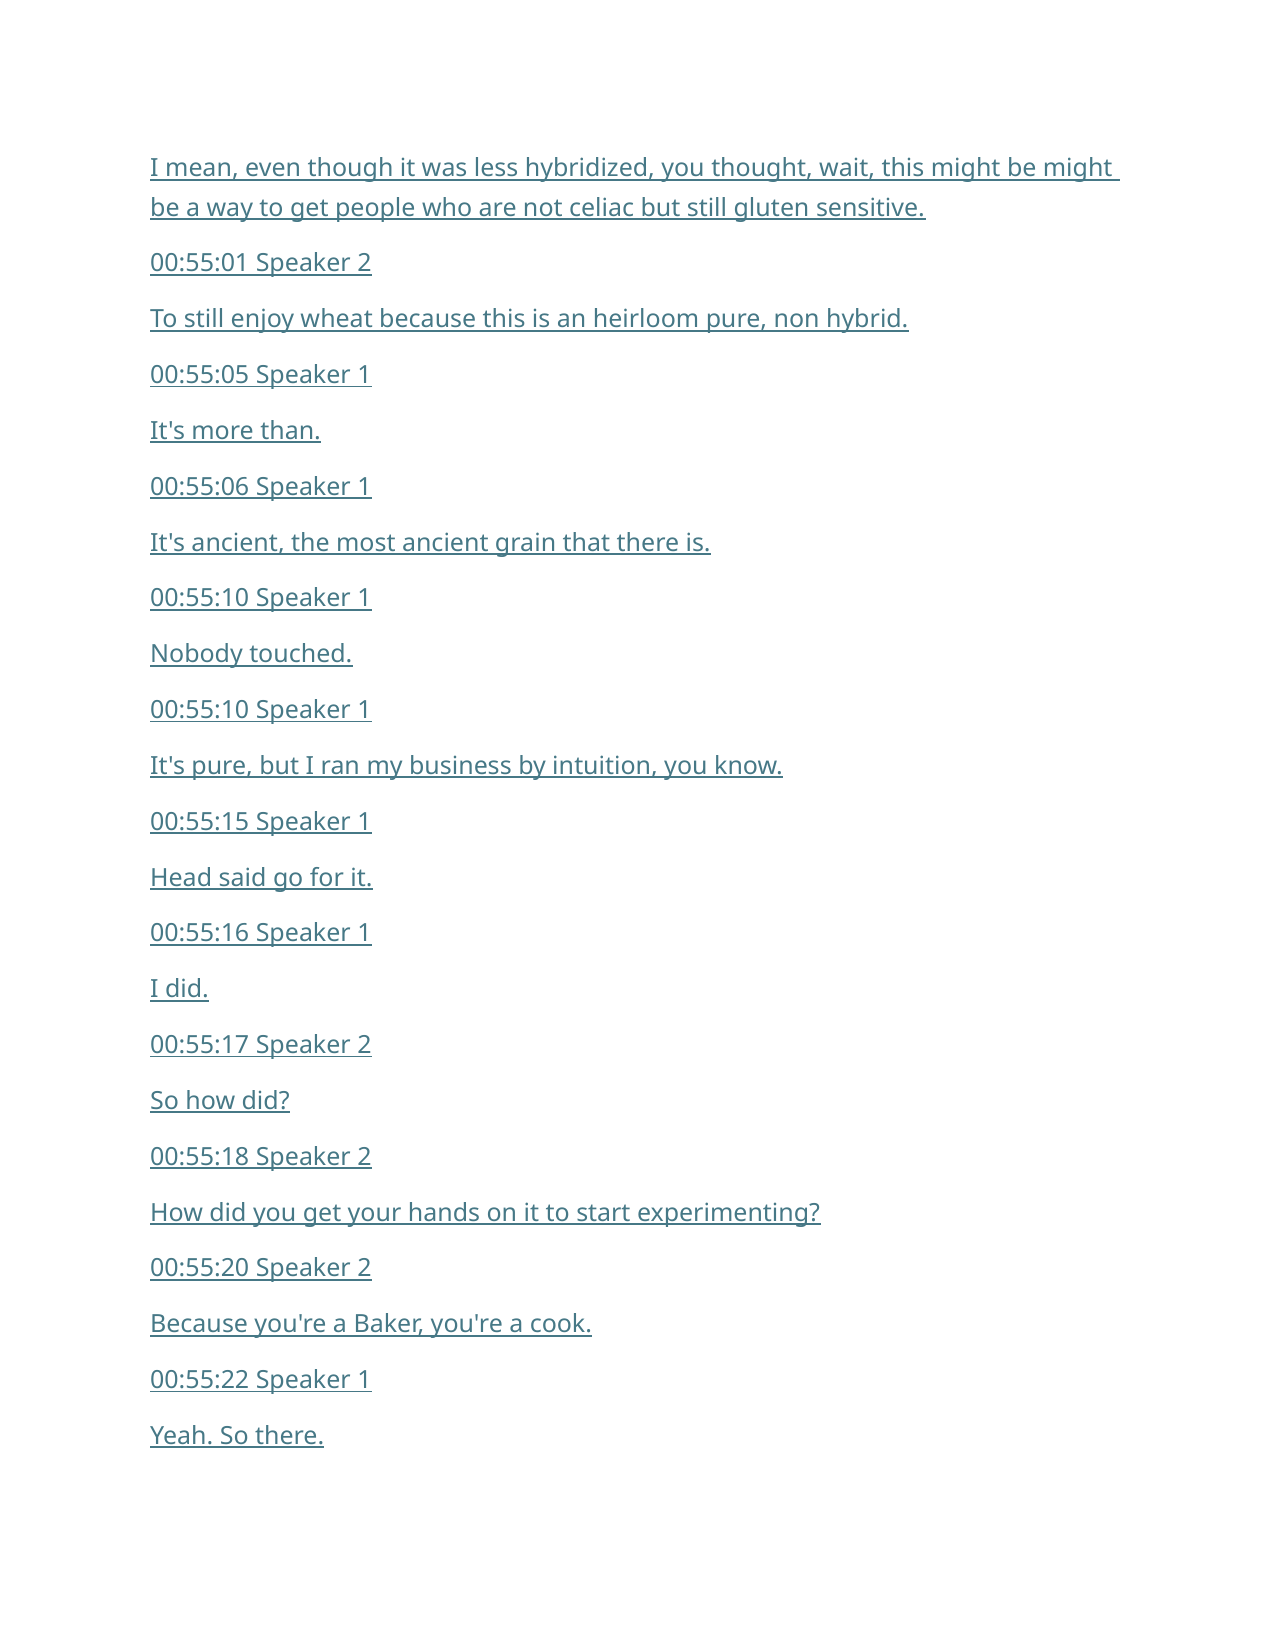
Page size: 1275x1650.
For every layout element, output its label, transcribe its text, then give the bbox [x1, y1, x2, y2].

text I mean, even though it was less hybridized, you thought, wait, this might be might be a way to get people who are not celiac but still gluten sensitive. [150, 150, 1125, 223]
text Because you're a Baker, you're a cook. [150, 1306, 1125, 1340]
text 00:55:22 Speaker 1 [150, 1362, 1125, 1396]
text Head said go for it. [150, 859, 1125, 893]
text How did you get your hands on it to start experimenting? [150, 1194, 1125, 1228]
text 00:55:01 Speaker 2 [150, 245, 1125, 279]
text I did. [150, 971, 1125, 1005]
text It's more than. [150, 412, 1125, 447]
text 00:55:20 Speaker 2 [150, 1250, 1125, 1284]
text 00:55:15 Speaker 1 [150, 803, 1125, 837]
text 00:55:10 Speaker 1 [150, 692, 1125, 726]
text So how did? [150, 1082, 1125, 1117]
text 00:55:10 Speaker 1 [150, 580, 1125, 614]
text 00:55:17 Speaker 2 [150, 1027, 1125, 1061]
text To still enjoy wheat because this is an heirloom pure, non hybrid. [150, 301, 1125, 335]
text Yeah. So there. [150, 1417, 1125, 1452]
text 00:55:16 Speaker 1 [150, 915, 1125, 949]
text 00:55:05 Speaker 1 [150, 357, 1125, 391]
text 00:55:06 Speaker 1 [150, 468, 1125, 502]
text 00:55:18 Speaker 2 [150, 1138, 1125, 1172]
text It's pure, but I ran my business by intuition, you know. [150, 747, 1125, 782]
text Nobody touched. [150, 636, 1125, 670]
text It's ancient, the most ancient grain that there is. [150, 524, 1125, 558]
